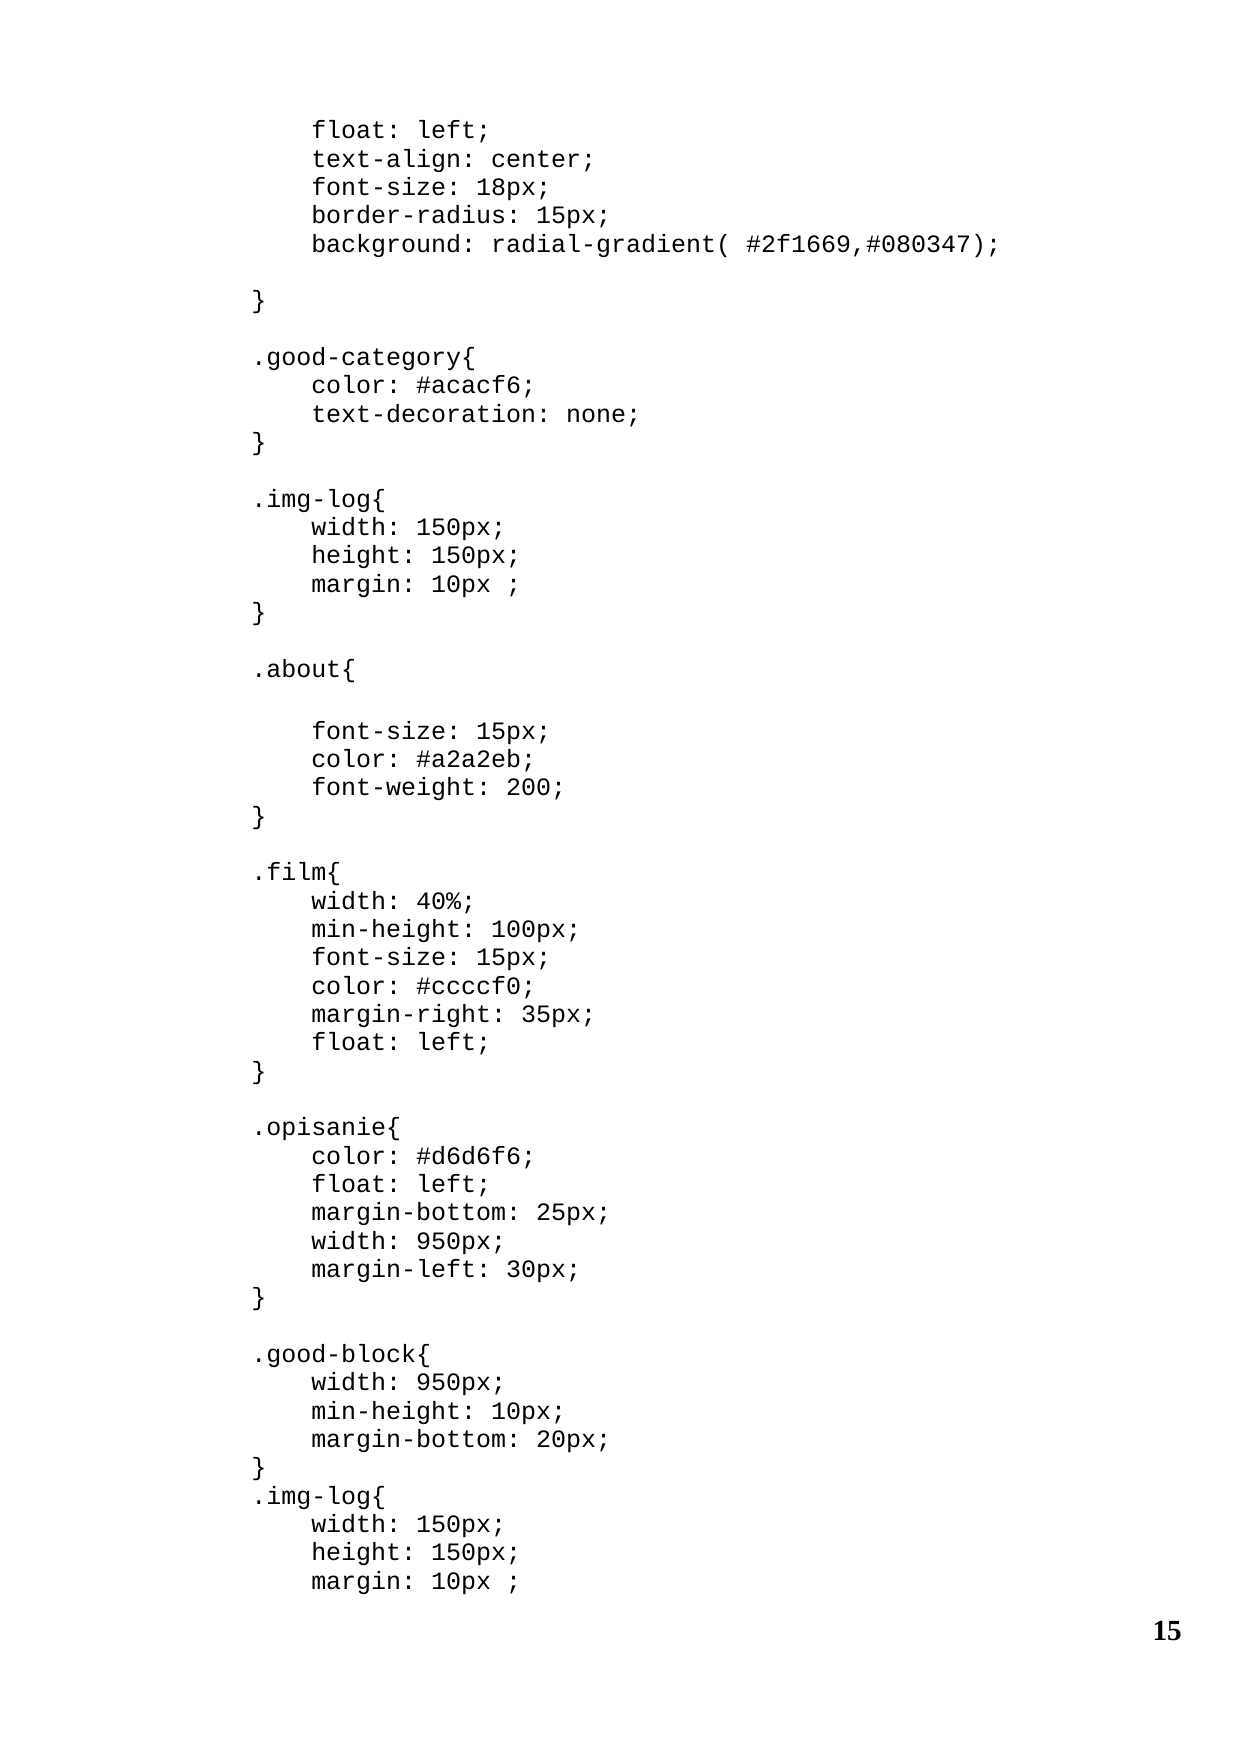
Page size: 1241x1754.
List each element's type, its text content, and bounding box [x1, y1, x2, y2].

text color: #d6d6f6; [177, 1143, 1152, 1172]
text } [177, 600, 1152, 628]
text font-size: 15px; [177, 718, 1152, 747]
text height: 150px; [177, 543, 1152, 571]
text text-decoration: none; [177, 401, 1152, 430]
text font-weight: 200; [177, 775, 1152, 803]
text .opisanie{ [177, 1115, 1152, 1143]
text color: #a2a2eb; [177, 747, 1152, 775]
text text-align: center; [177, 146, 1152, 175]
text .img-log{ [177, 1483, 1152, 1512]
text } [177, 803, 1152, 832]
text margin-right: 35px; [177, 1002, 1152, 1030]
text margin-bottom: 20px; [177, 1427, 1152, 1455]
text color: #ccccf0; [177, 973, 1152, 1002]
text color: #acacf6; [177, 373, 1152, 401]
text margin: 10px ; [177, 571, 1152, 600]
text } [177, 1285, 1152, 1313]
text } [177, 1455, 1152, 1483]
text height: 150px; [177, 1540, 1152, 1568]
text width: 950px; [177, 1228, 1152, 1257]
text margin-left: 30px; [177, 1257, 1152, 1285]
text .good-category{ [177, 345, 1152, 373]
text font-size: 15px; [177, 945, 1152, 973]
text font-size: 18px; [177, 175, 1152, 203]
text border-radius: 15px; [177, 203, 1152, 231]
text .good-block{ [177, 1342, 1152, 1370]
text margin: 10px ; [177, 1568, 1152, 1597]
text width: 950px; [177, 1370, 1152, 1398]
text .about{ [177, 656, 1152, 685]
text float: left; [177, 1172, 1152, 1200]
text width: 150px; [177, 515, 1152, 543]
text .film{ [177, 860, 1152, 888]
text min-height: 100px; [177, 917, 1152, 945]
text .img-log{ [177, 486, 1152, 515]
text background: radial-gradient( #2f1669,#080347); [177, 231, 1152, 260]
text width: 150px; [177, 1512, 1152, 1540]
text margin-bottom: 25px; [177, 1200, 1152, 1228]
text min-height: 10px; [177, 1398, 1152, 1427]
text } [177, 430, 1152, 458]
text float: left; [177, 118, 1152, 146]
text width: 40%; [177, 888, 1152, 917]
text float: left; [177, 1030, 1152, 1058]
text } [177, 1058, 1152, 1087]
text } [177, 288, 1152, 316]
